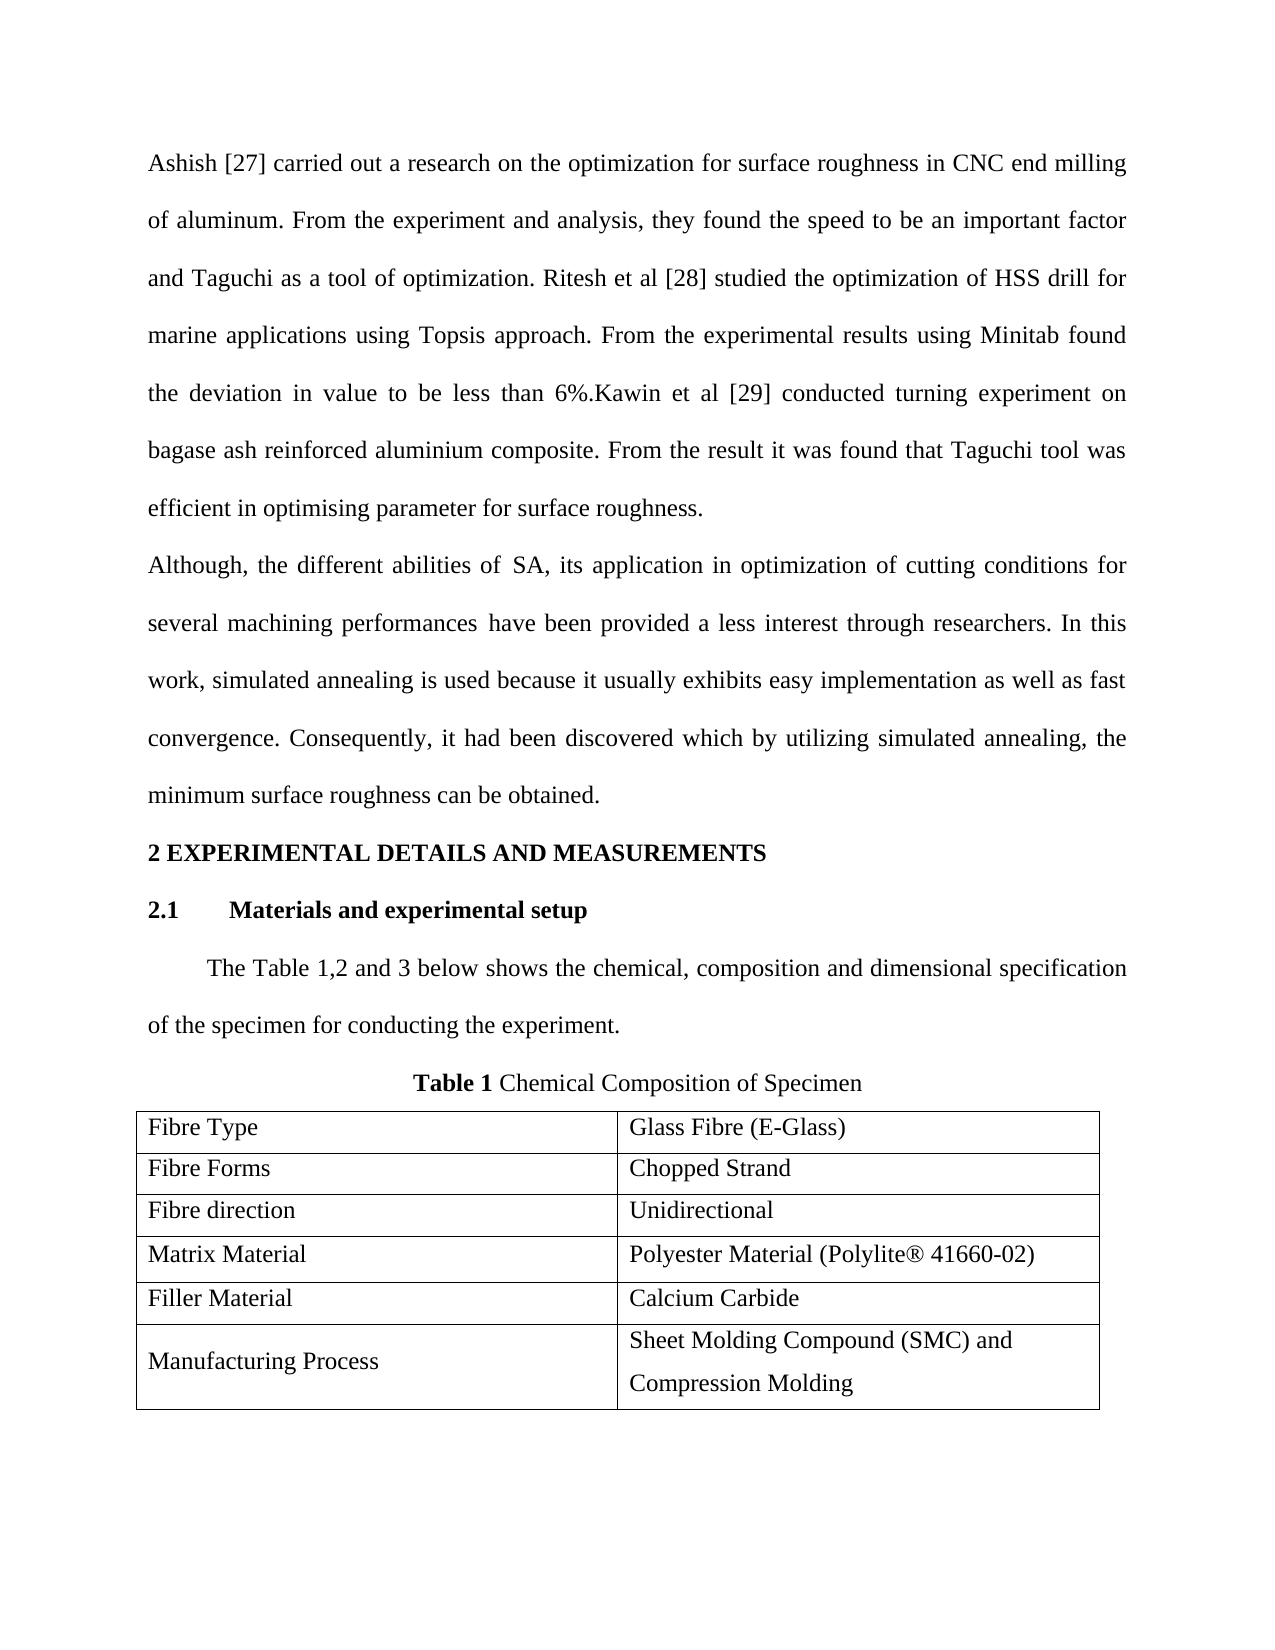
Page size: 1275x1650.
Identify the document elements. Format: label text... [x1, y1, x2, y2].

text 2.1 Materials and experimental setup [148, 895, 1127, 924]
table_cell Sheet Molding Compound (SMC) and Compression Molding [618, 1325, 1099, 1408]
table_cell Polyester Material (Polylite® 41660-02Reichhold ) [618, 1237, 1099, 1282]
text 2 Experimental Details and Measurements [148, 838, 1127, 866]
table_cell Chopped Strand [618, 1154, 1099, 1194]
table_cell Fibre direction [137, 1195, 617, 1236]
table_cell Filler Material [137, 1283, 617, 1324]
text Table 1 Chemical Composition of Specimen [148, 1068, 1127, 1096]
text Although, the different abilities of “SA, its application in optimization of cutting conditions for several machining performances” have been provided a less interest through researchers. In this work, simulated annealing is used because it usually exhibits easy implementation as well as fast convergence. Consequently, it had been discovered which by utilizing simulated annealing, the minimum surface roughness can be obtained. [148, 550, 1127, 809]
table_header Glass Fibre (E-Glass) [618, 1112, 1099, 1152]
table_header Fibre Type [137, 1112, 617, 1152]
table_cell Unidirectional [618, 1195, 1099, 1236]
table_cell Calcium Carbide [618, 1283, 1099, 1324]
table_cell Fibre Forms [137, 1154, 617, 1194]
text The Table 1,2 and 3 below shows the chemical, composition and dimensional specification of the specimen for conducting the experiment. [148, 953, 1127, 1039]
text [148, 148, 1127, 521]
table_cell Manufacturing Process [137, 1325, 617, 1408]
table_cell Matrix Material [137, 1237, 617, 1282]
